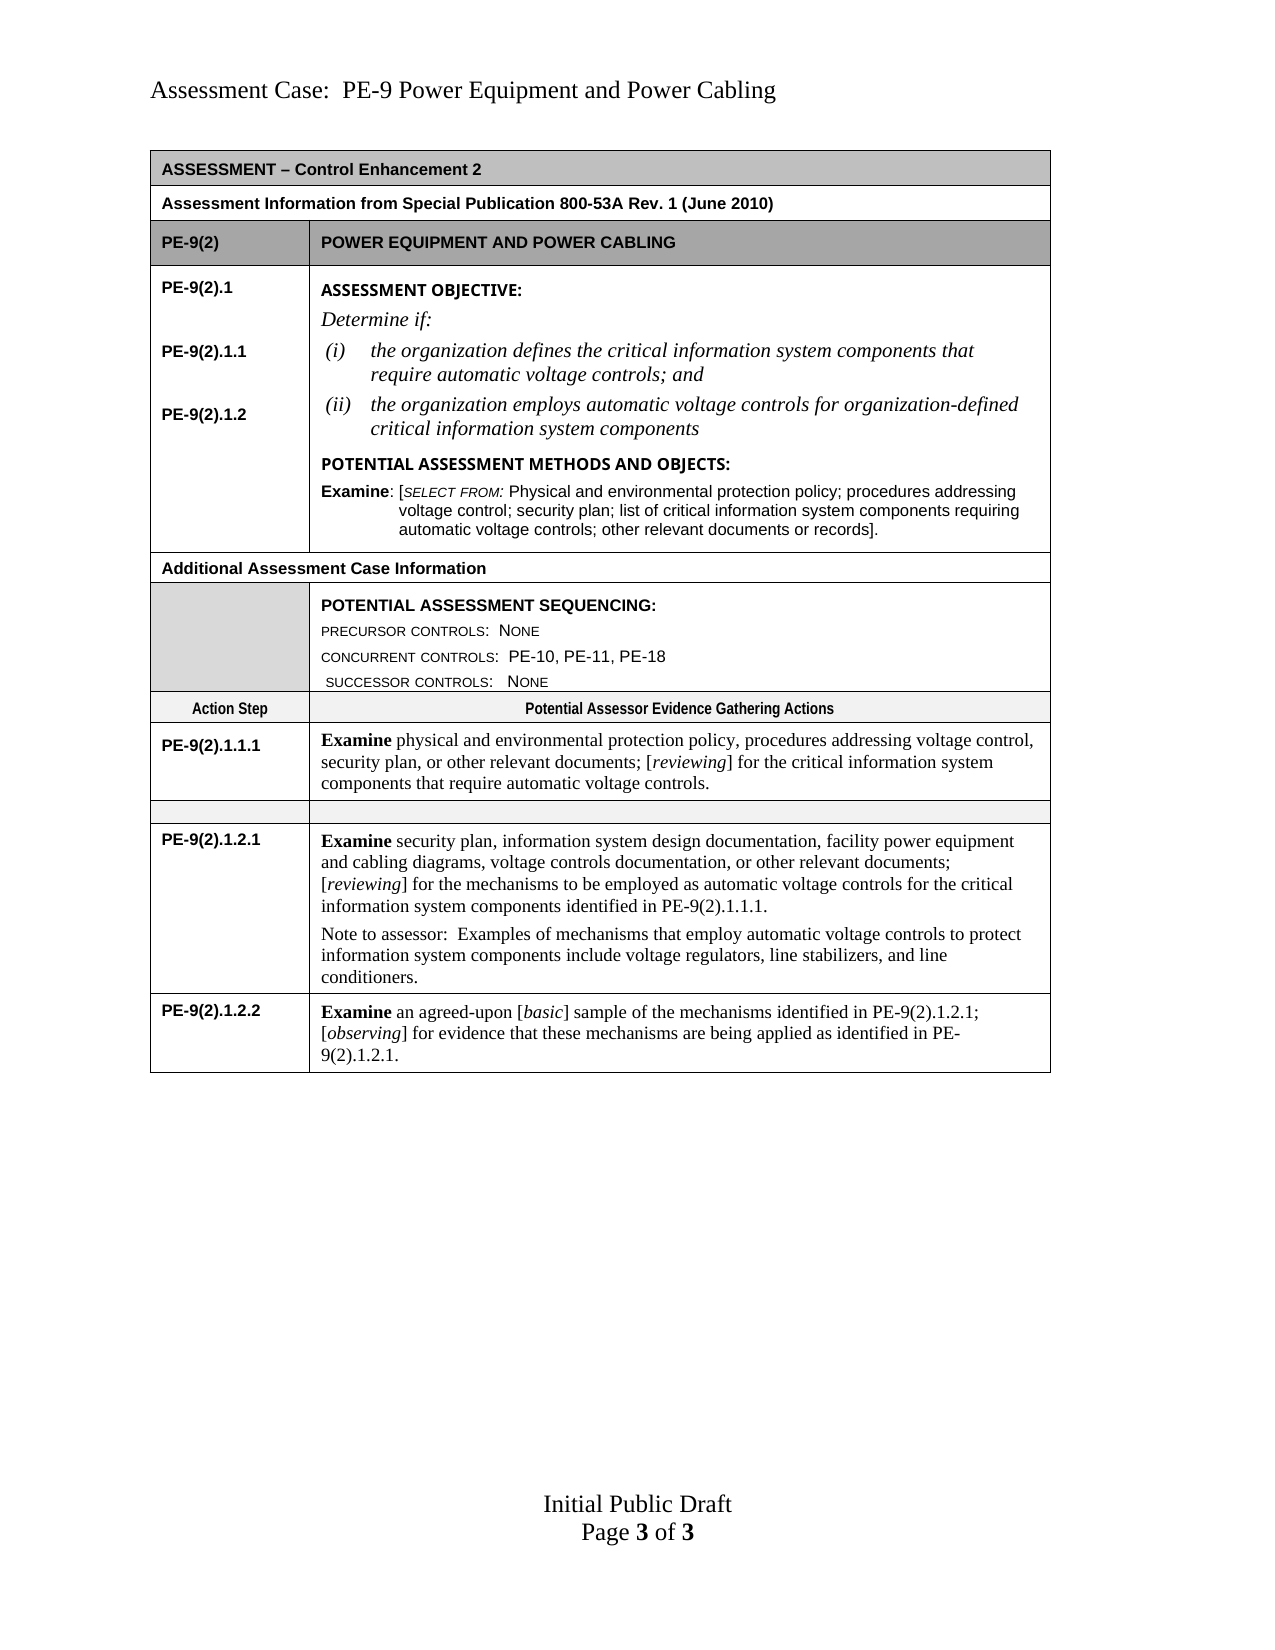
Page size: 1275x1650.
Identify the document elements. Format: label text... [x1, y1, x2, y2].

table_cell PE-9(2).1.2.2 [151, 994, 309, 1072]
table_cell PE-9(2).1.1.1 [151, 723, 309, 800]
table_cell Potential Assessor Evidence Gathering Actions [310, 692, 1050, 722]
table_cell Examine physical and environmental protection policy, procedures addressing voltage control, security plan, or other relevant documents; [reviewing] for the critical information system components that require automatic voltage controls. [310, 723, 1050, 800]
table_cell PE-9(2).1 PE-9(2).1.1 PE-9(2).1.2 [151, 266, 309, 552]
table_cell Assessment Information from Special Publication 800-53A Rev. 1 (June 2010) [151, 186, 1050, 219]
table_cell PE-9(2).1.2.1 [151, 824, 309, 993]
table_cell Examine an agreed-upon [basic] sample of the mechanisms identified in PE-9(2).1.2.1; [observing] for evidence that these mechanisms are being applied as identified in PE-9(2).1.2.1. [310, 994, 1050, 1072]
table_cell Action Step [151, 692, 309, 722]
table_cell Additional Assessment Case Information [151, 553, 1050, 582]
table_cell [151, 801, 309, 823]
table_cell PE-9(2) [151, 221, 309, 265]
table_cell POWER EQUIPMENT AND POWER CABLING [310, 221, 1050, 265]
table_cell Examine security plan, information system design documentation, facility power equipment and cabling diagrams, voltage controls documentation, or other relevant documents; [reviewing] for the mechanisms to be employed as automatic voltage controls for the critical information system components identified in PE-9(2).1.1.1. Note to assessor: Examples of mechanisms that employ automatic voltage controls to protect information system components include voltage regulators, line stabilizers, and line conditioners. [310, 824, 1050, 993]
table_header ASSESSMENT – Control Enhancement 2 [151, 151, 1050, 185]
table_cell [151, 583, 309, 691]
table_cell [310, 801, 1050, 823]
table_cell POTENTIAL ASSESSMENT SEQUENCING: precursor controls: None concurrent controls: PE-10, PE-11, PE-18 successor controls: None [310, 583, 1050, 691]
table_cell ASSESSMENT OBJECTIVE: Determine if: the organization defines the critical information system components that require automatic voltage controls; and the organization employs automatic voltage controls for organization-defined critical information system components POTENTIAL ASSESSMENT METHODS AND OBJECTS: Examine: [select from: Physical and environmental protection policy; procedures addressing voltage control; security plan; list of critical information system components requiring automatic voltage controls; other relevant documents or records]. [310, 266, 1050, 552]
